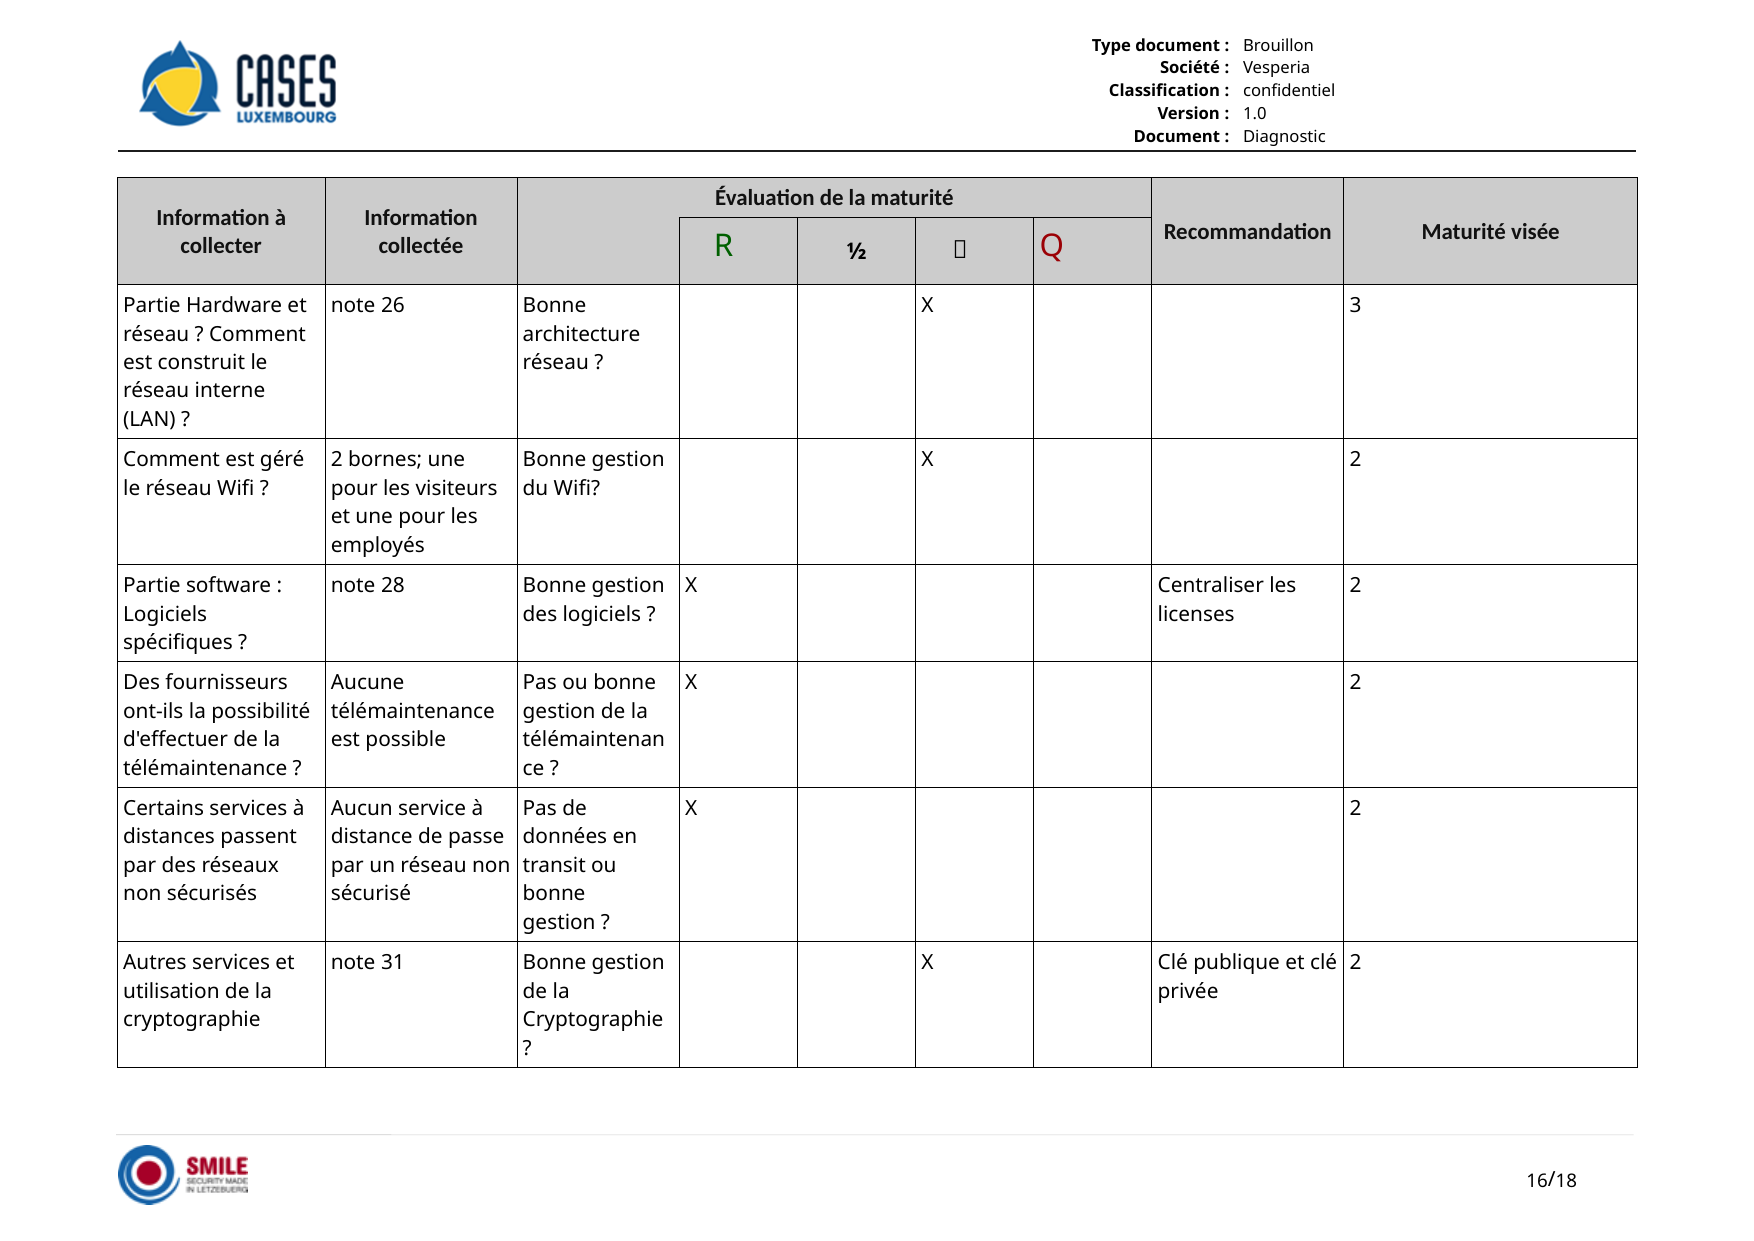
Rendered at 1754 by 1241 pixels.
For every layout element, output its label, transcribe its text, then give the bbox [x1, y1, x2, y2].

table_cell Certains services à distances passent par des réseaux non sécurisés [118, 788, 325, 941]
table_cell Aucun service à distance de passe par un réseau non sécurisé [326, 788, 517, 941]
table_header Évaluation de la maturité [518, 178, 1151, 217]
table_cell [1152, 285, 1343, 438]
table_cell note 31 [326, 942, 517, 1067]
table_cell [916, 788, 1033, 941]
table_cell [1034, 942, 1151, 1067]
table_cell 2 [1344, 662, 1637, 787]
table_cell [916, 565, 1033, 661]
table_cell Autres services et utilisation de la cryptographie [118, 942, 325, 1067]
table_cell [1152, 788, 1343, 941]
picture [138, 39, 337, 128]
table_header Information à collecter [118, 178, 325, 284]
table_cell Bonne architecture réseau ? [518, 285, 679, 438]
table_cell X [916, 439, 1033, 564]
table_cell [798, 788, 915, 941]
table_header Information collectée [326, 178, 517, 284]
table_cell Pas de données en transit ou bonne gestion ? [518, 788, 679, 941]
table_cell [1034, 439, 1151, 564]
table_cell ½ [798, 218, 915, 284]
table_cell [680, 942, 797, 1067]
table_cell Centraliser les licenses [1152, 565, 1343, 661]
table_cell 2 [1344, 788, 1637, 941]
table_cell X [916, 285, 1033, 438]
table_cell Partie Hardware et réseau ? Comment est construit le réseau interne (LAN) ? [118, 285, 325, 438]
table_cell 2 [1344, 942, 1637, 1067]
table_cell [1034, 565, 1151, 661]
table_cell X [680, 788, 797, 941]
table_cell Pas ou bonne gestion de la télémaintenance ? [518, 662, 679, 787]
table_cell [1034, 788, 1151, 941]
table_cell X [680, 565, 797, 661]
table_cell [916, 662, 1033, 787]
table_cell Partie software : Logiciels spécifiques ? [118, 565, 325, 661]
table_cell 2 [1344, 565, 1637, 661]
picture [118, 1145, 248, 1205]
table_cell Bonne gestion de la Cryptographie ? [518, 942, 679, 1067]
table_cell R [680, 218, 797, 284]
table_cell [1034, 662, 1151, 787]
table_cell [518, 217, 679, 284]
table_cell [680, 285, 797, 438]
table_cell 3 [1344, 285, 1637, 438]
table_cell [680, 439, 797, 564]
table_cell [1034, 285, 1151, 438]
table_cell [1152, 662, 1343, 787]
table_cell [798, 439, 915, 564]
table_cell  [916, 218, 1033, 284]
table_cell [798, 285, 915, 438]
table_cell X [680, 662, 797, 787]
table_header Recommandation [1152, 178, 1343, 284]
table_cell Clé publique et clé privée [1152, 942, 1343, 1067]
table_cell Comment est géré le réseau Wifi ? [118, 439, 325, 564]
table_cell Bonne gestion des logiciels ? [518, 565, 679, 661]
table_cell [798, 565, 915, 661]
table_header Maturité visée [1344, 178, 1637, 284]
table_cell [798, 662, 915, 787]
table_cell [798, 942, 915, 1067]
table_cell X [916, 942, 1033, 1067]
table_cell Bonne gestion du Wifi? [518, 439, 679, 564]
table_cell note 28 [326, 565, 517, 661]
table_cell 2 [1344, 439, 1637, 564]
table_cell Q [1034, 218, 1151, 284]
table_cell note 26 [326, 285, 517, 438]
table_cell Des fournisseurs ont-ils la possibilité d'effectuer de la télémaintenance ? [118, 662, 325, 787]
table_cell Aucune télémaintenance est possible [326, 662, 517, 787]
table_cell 2 bornes; une pour les visiteurs et une pour les employés [326, 439, 517, 564]
table_cell [1152, 439, 1343, 564]
